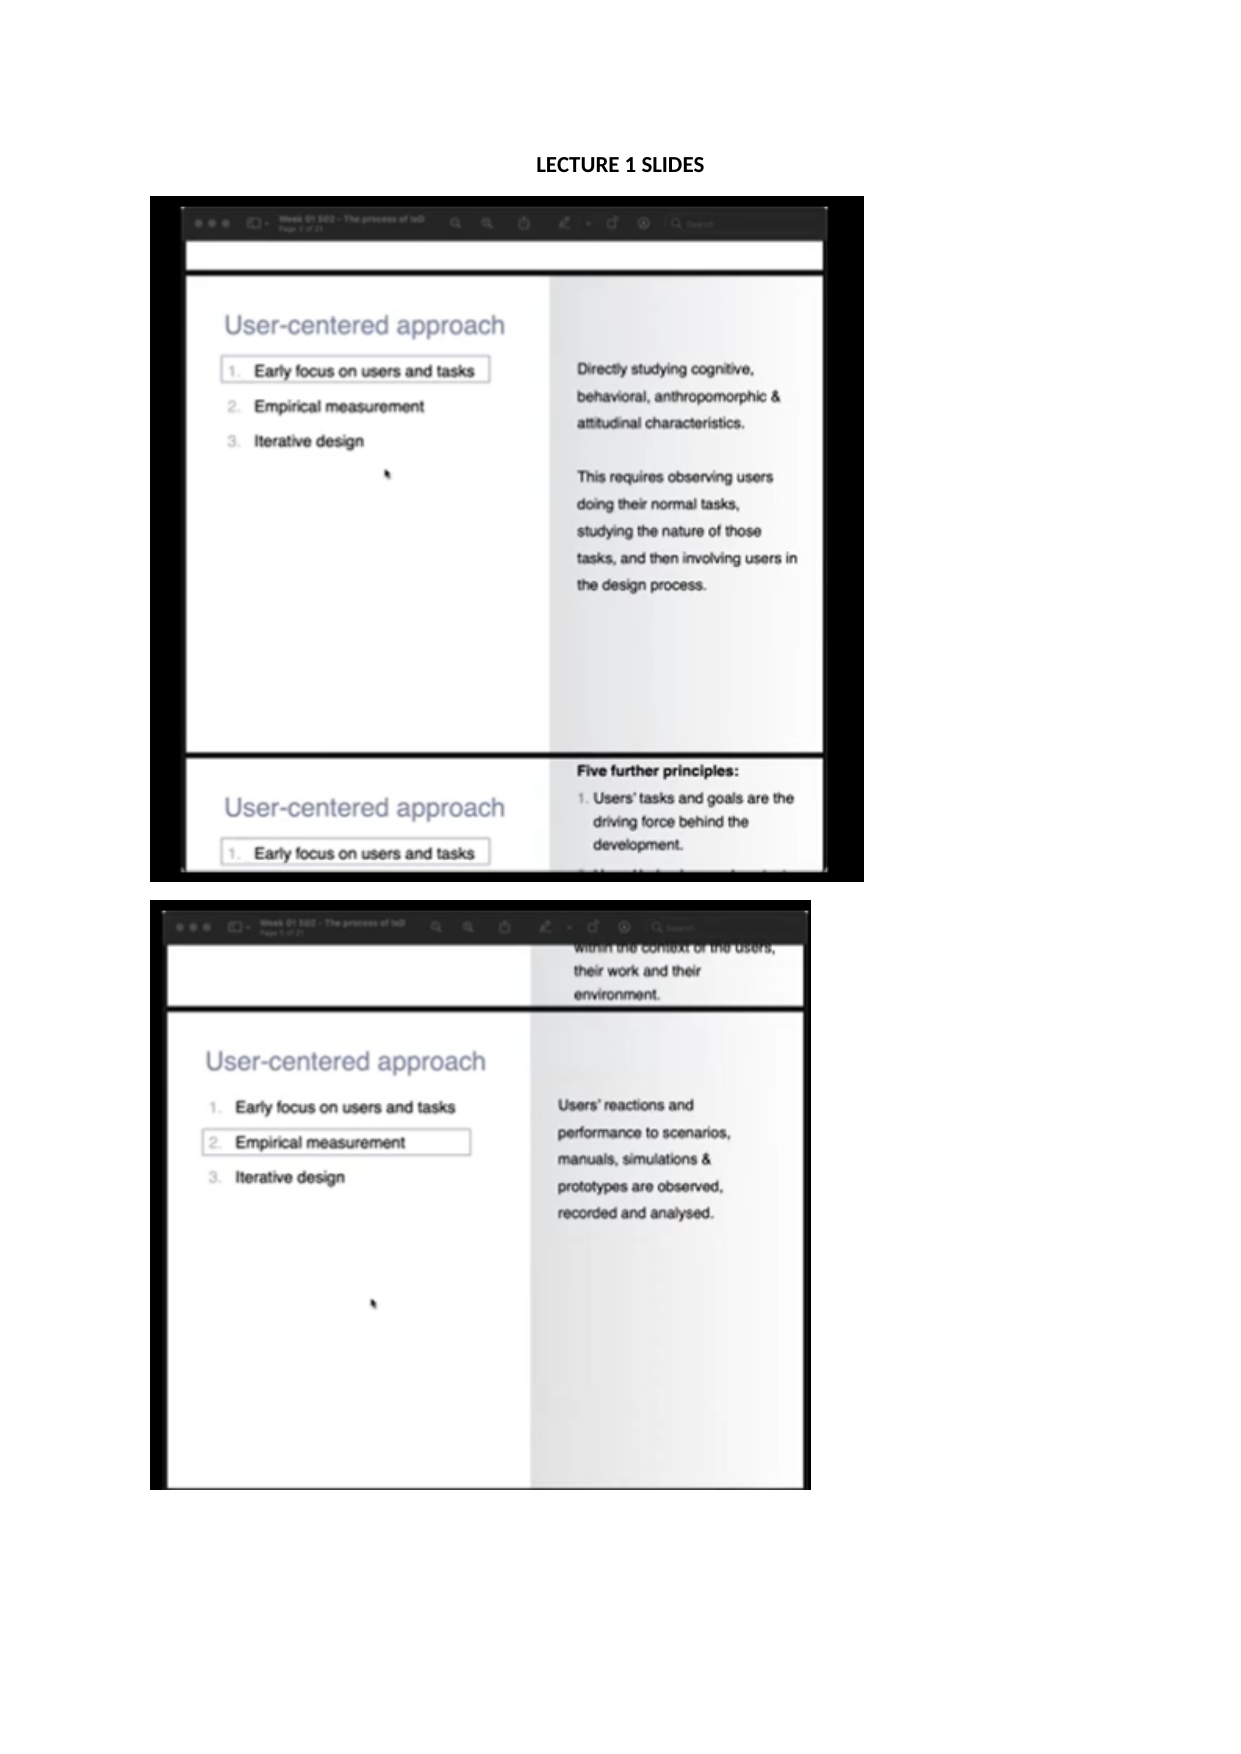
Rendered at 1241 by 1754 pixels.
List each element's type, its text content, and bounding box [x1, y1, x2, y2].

text LECTURE 1 SLIDES [150, 150, 1090, 178]
picture [150, 196, 864, 882]
picture [150, 900, 811, 1490]
